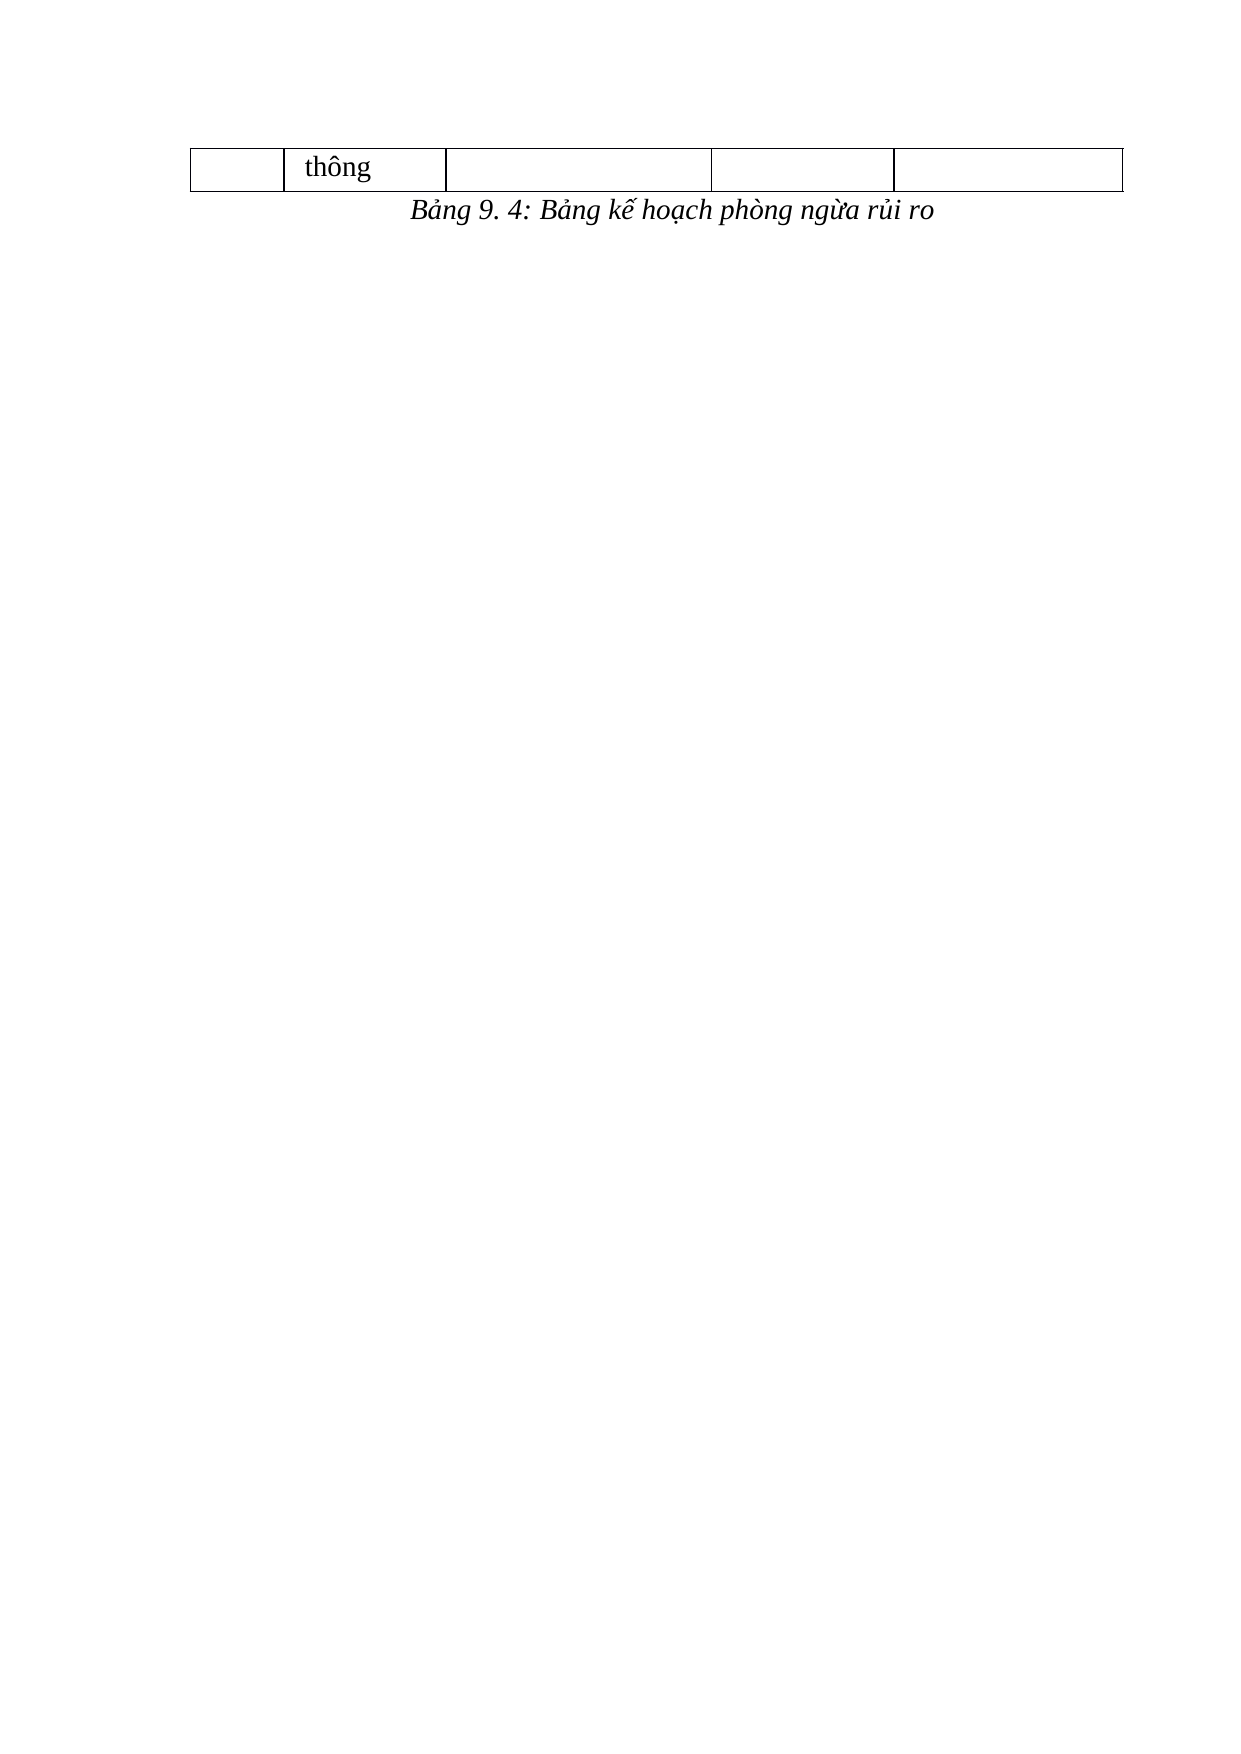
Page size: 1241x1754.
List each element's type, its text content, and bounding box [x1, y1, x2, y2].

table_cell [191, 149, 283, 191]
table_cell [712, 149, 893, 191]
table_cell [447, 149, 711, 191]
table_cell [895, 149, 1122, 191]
text Bảng 9. 4: Bảng kế hoạch phòng ngừa rủi ro [410, 192, 1122, 226]
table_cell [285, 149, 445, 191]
